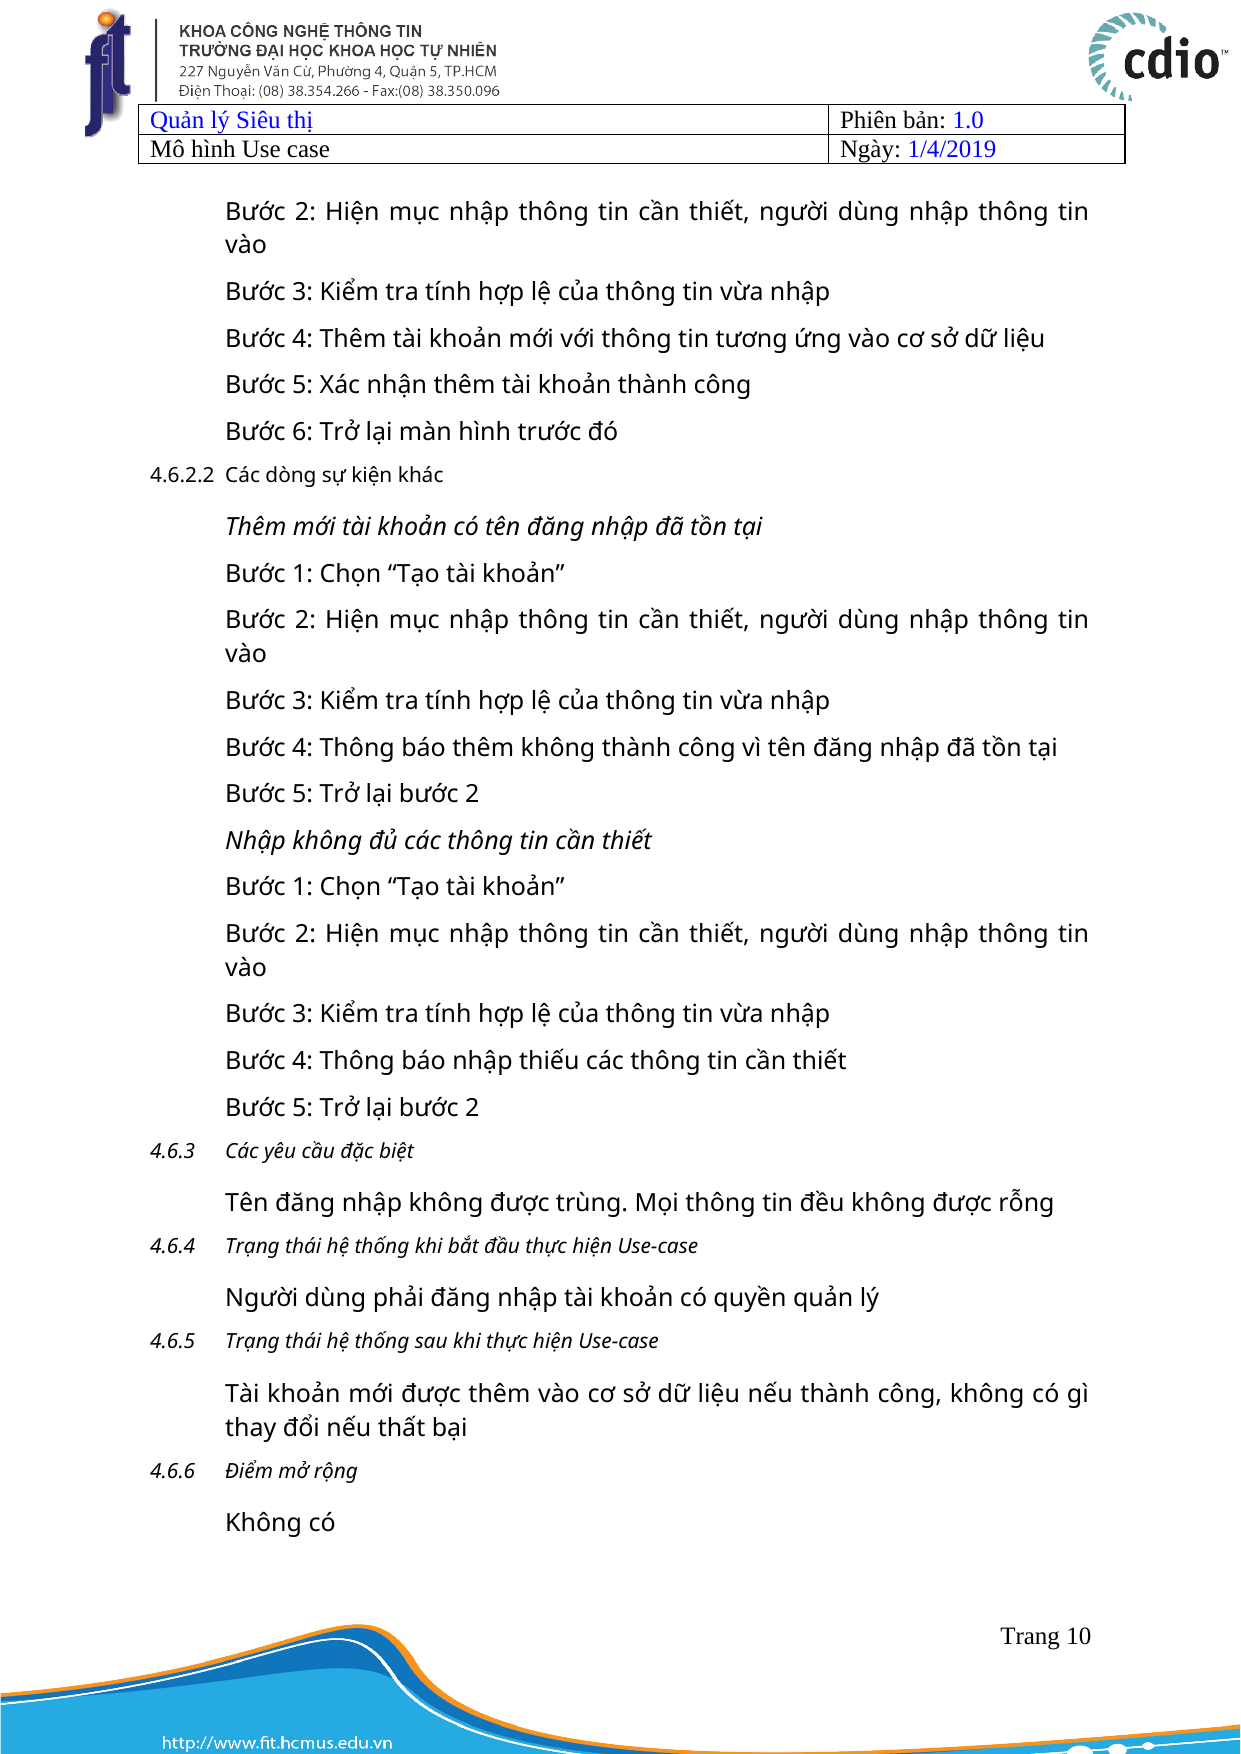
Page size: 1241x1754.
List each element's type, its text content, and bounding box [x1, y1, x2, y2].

text Bước 1: Chọn “Tạo tài khoản” [225, 555, 1090, 589]
text Bước 4: Thông báo nhập thiếu các thông tin cần thiết [225, 1043, 1090, 1077]
text Bước 1: Chọn “Tạo tài khoản” [225, 869, 1090, 903]
text Bước 2: Hiện mục nhập thông tin cần thiết, người dùng nhập thông tin vào [225, 193, 1090, 261]
text Tên đăng nhập không được trùng. Mọi thông tin đều không được rỗng [225, 1184, 1090, 1219]
picture [829, 105, 1124, 134]
text Bước 5: Trở lại bước 2 [225, 776, 1090, 810]
text Bước 5: Xác nhận thêm tài khoản thành công [225, 367, 1090, 401]
text Thêm mới tài khoản có tên đăng nhập đã tồn tại [225, 509, 1090, 543]
text Bước 2: Hiện mục nhập thông tin cần thiết, người dùng nhập thông tin vào [225, 602, 1090, 670]
text Bước 2: Hiện mục nhập thông tin cần thiết, người dùng nhập thông tin vào [225, 915, 1090, 983]
text Bước 3: Kiểm tra tính hợp lệ của thông tin vừa nhập [225, 996, 1090, 1030]
subtitle Trạng thái hệ thống sau khi thực hiện Use-case [150, 1327, 1090, 1355]
text Bước 3: Kiểm tra tính hợp lệ của thông tin vừa nhập [225, 683, 1090, 717]
text Bước 4: Thông báo thêm không thành công vì tên đăng nhập đã tồn tại [225, 729, 1090, 763]
text Bước 3: Kiểm tra tính hợp lệ của thông tin vừa nhập [225, 274, 1090, 308]
subtitle Các yêu cầu đặc biệt [150, 1136, 1090, 1164]
text Nhập không đủ các thông tin cần thiết [225, 822, 1090, 856]
picture [139, 105, 828, 134]
subtitle Điểm mở rộng [150, 1456, 1090, 1484]
subtitle Trạng thái hệ thống khi bắt đầu thực hiện Use-case [150, 1231, 1090, 1259]
text Không có [225, 1505, 1090, 1539]
picture [139, 135, 828, 161]
picture [61, 1, 1241, 161]
text Tài khoản mới được thêm vào cơ sở dữ liệu nếu thành công, không có gì thay đổi nếu thất bại [225, 1375, 1090, 1443]
text Bước 5: Trở lại bước 2 [225, 1089, 1090, 1123]
picture [0, 1621, 1241, 1754]
picture [829, 135, 1124, 161]
text Bước 4: Thêm tài khoản mới với thông tin tương ứng vào cơ sở dữ liệu [225, 320, 1090, 354]
subtitle Các dòng sự kiện khác [150, 460, 1090, 488]
text Người dùng phải đăng nhập tài khoản có quyền quản lý [225, 1280, 1090, 1314]
text Bước 6: Trở lại màn hình trước đó [225, 413, 1090, 447]
